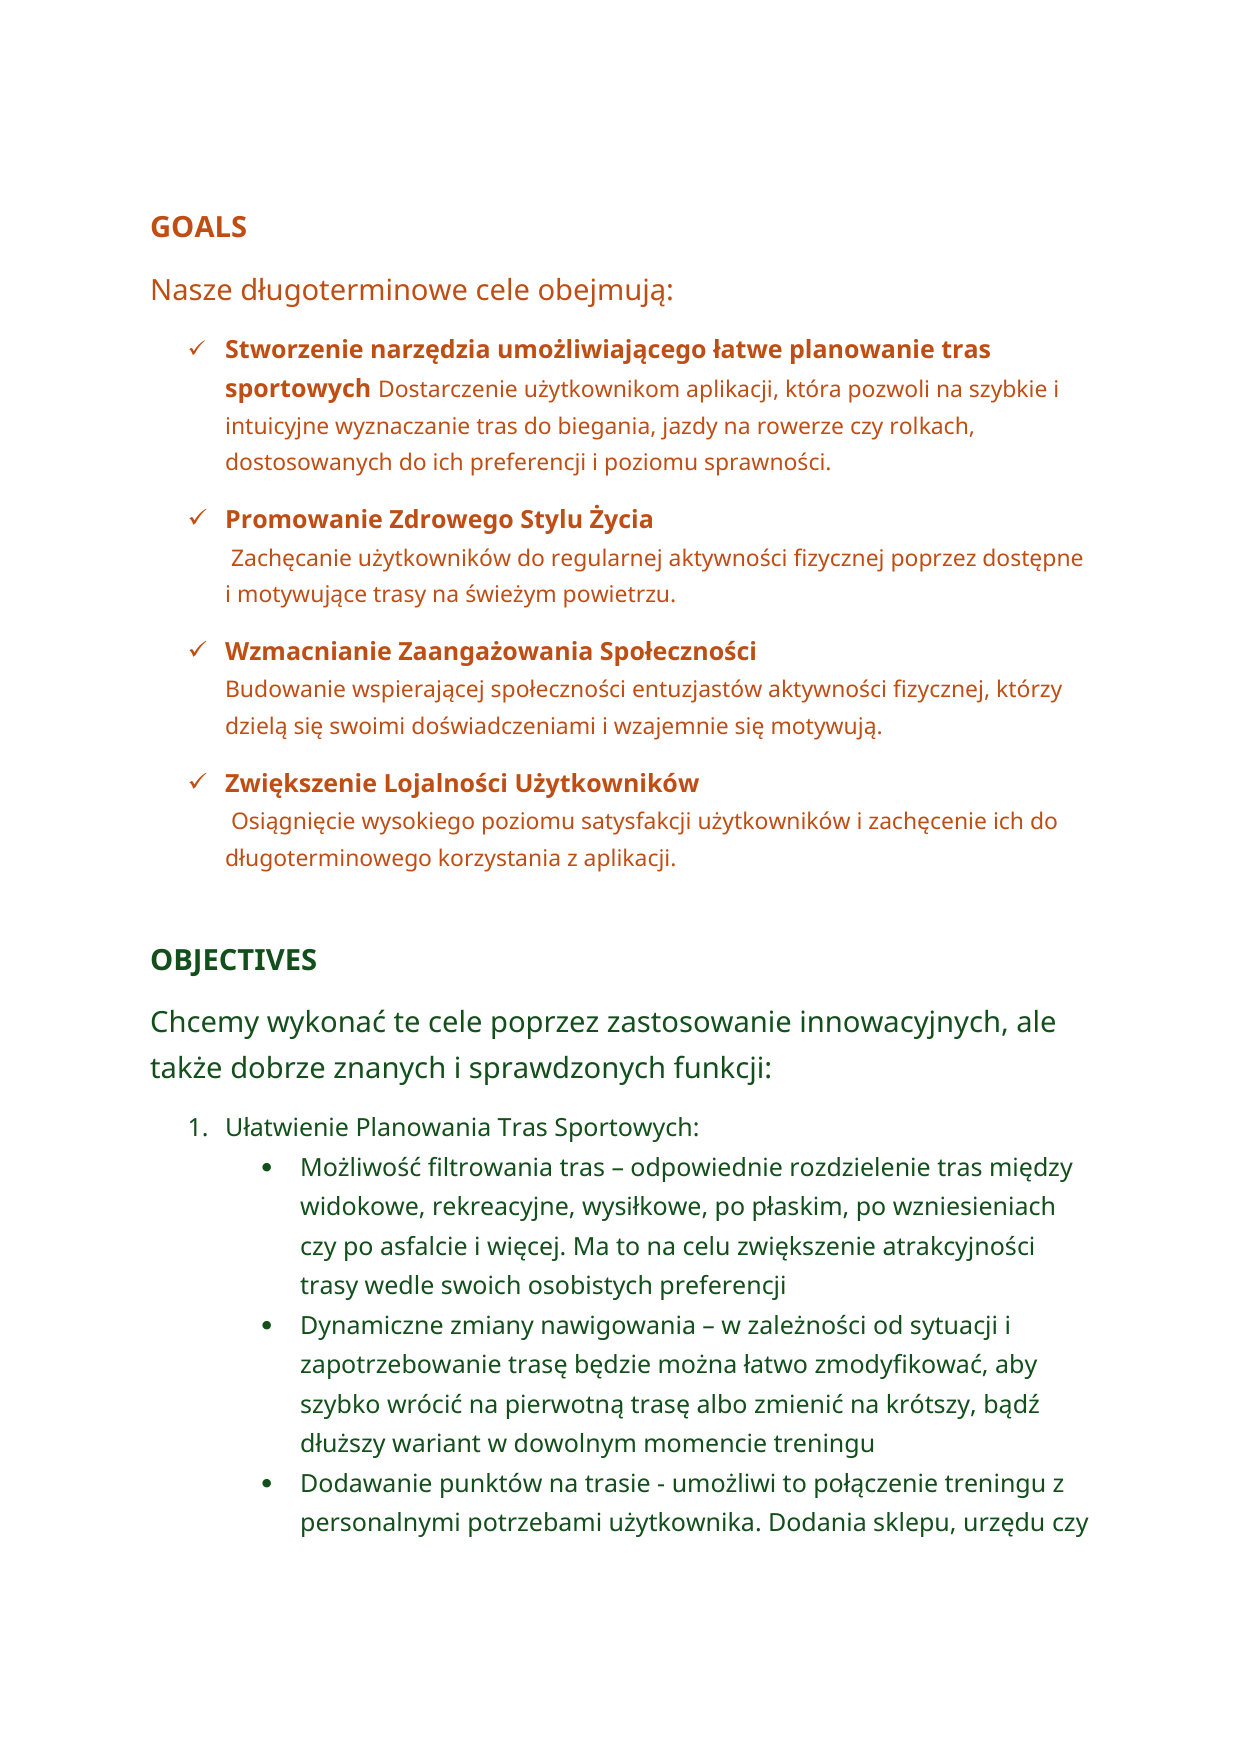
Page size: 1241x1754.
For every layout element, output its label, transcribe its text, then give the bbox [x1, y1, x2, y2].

list Zwiększenie Lojalności Użytkowników [187, 766, 1090, 800]
list Ułatwienie Planowania Tras Sportowych: [187, 1110, 1090, 1144]
list Możliwość filtrowania tras – odpowiednie rozdzielenie tras między widokowe, rekreacyjne, wysiłkowe, po płaskim, po wzniesieniach czy po asfalcie i więcej. Ma to na celu zwiększenie atrakcyjności trasy wedle swoich osobistych preferencji [262, 1149, 1090, 1302]
list Osiągnięcie wysokiego poziomu satysfakcji użytkowników i zachęcenie ich do długoterminowego korzystania z aplikacji. [225, 805, 1090, 873]
list Wzmacnianie Zaangażowania Społeczności [187, 634, 1090, 668]
list Stworzenie narzędzia umożliwiającego łatwe planowanie tras sportowych Dostarczenie użytkownikom aplikacji, która pozwoli na szybkie i intuicyjne wyznaczanie tras do biegania, jazdy na rowerze czy rolkach, dostosowanych do ich preferencji i poziomu sprawności. [187, 331, 1090, 477]
text OBJECTIVES [150, 939, 1090, 979]
text Chcemy wykonać te cele poprzez zastosowanie innowacyjnych, ale także dobrze znanych i sprawdzonych funkcji: [150, 1002, 1090, 1087]
list Zachęcanie użytkowników do regularnej aktywności fizycznej poprzez dostępne i motywujące trasy na świeżym powietrzu. [225, 542, 1090, 609]
list Dynamiczne zmiany nawigowania – w zależności od sytuacji i zapotrzebowanie trasę będzie można łatwo zmodyfikować, aby szybko wrócić na pierwotną trasę albo zmienić na krótszy, bądź dłuższy wariant w dowolnym momencie treningu [262, 1307, 1090, 1460]
text Nasze długoterminowe cele obejmują: [150, 269, 1090, 308]
list Budowanie wspierającej społeczności entuzjastów aktywności fizycznej, którzy dzielą się swoimi doświadczeniami i wzajemnie się motywują. [225, 673, 1090, 741]
list Promowanie Zdrowego Stylu Życia [187, 502, 1090, 536]
text GOALS [150, 206, 1090, 246]
